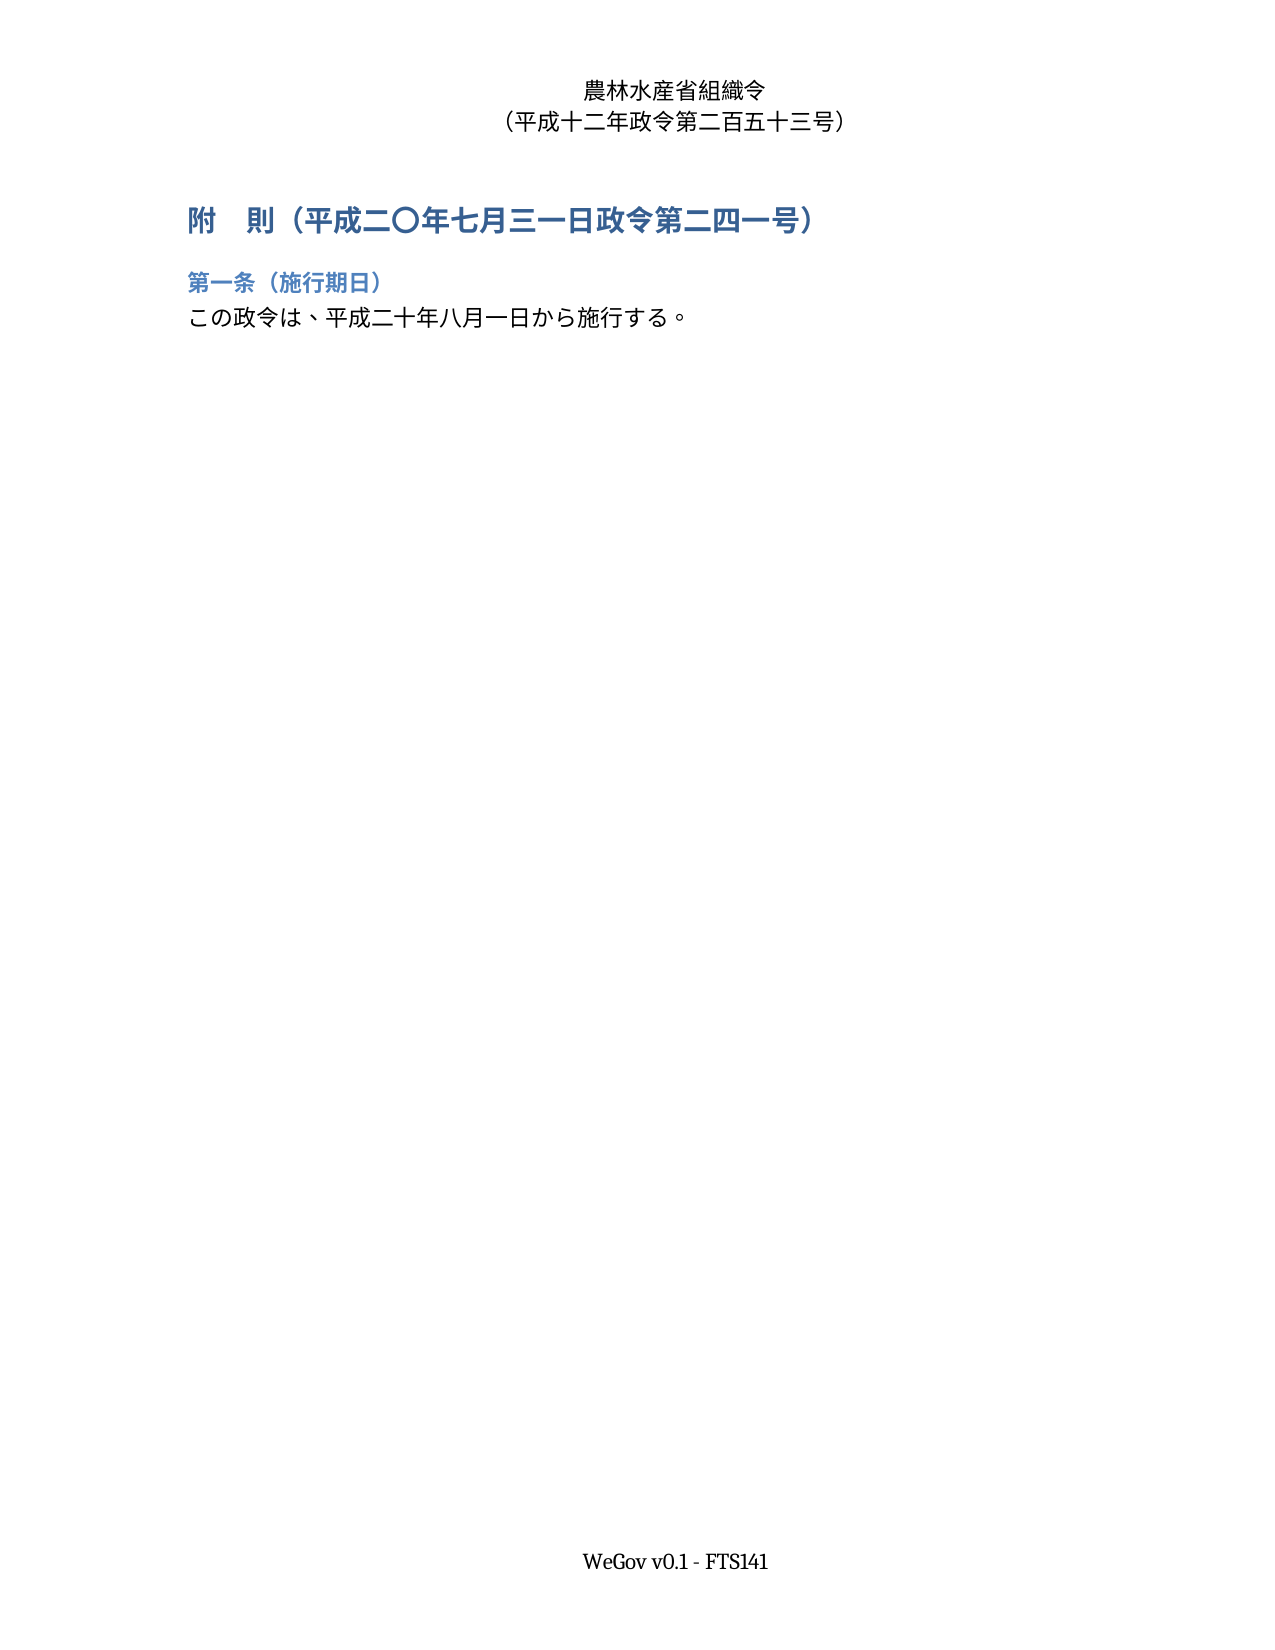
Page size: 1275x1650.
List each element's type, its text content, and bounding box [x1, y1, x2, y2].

text この政令は、平成二十年八月一日から施行する。 [187, 302, 1087, 334]
subtitle 第一条（施行期日） [187, 266, 1087, 298]
subtitle 附 則（平成二〇年七月三一日政令第二四一号） [187, 200, 1087, 240]
